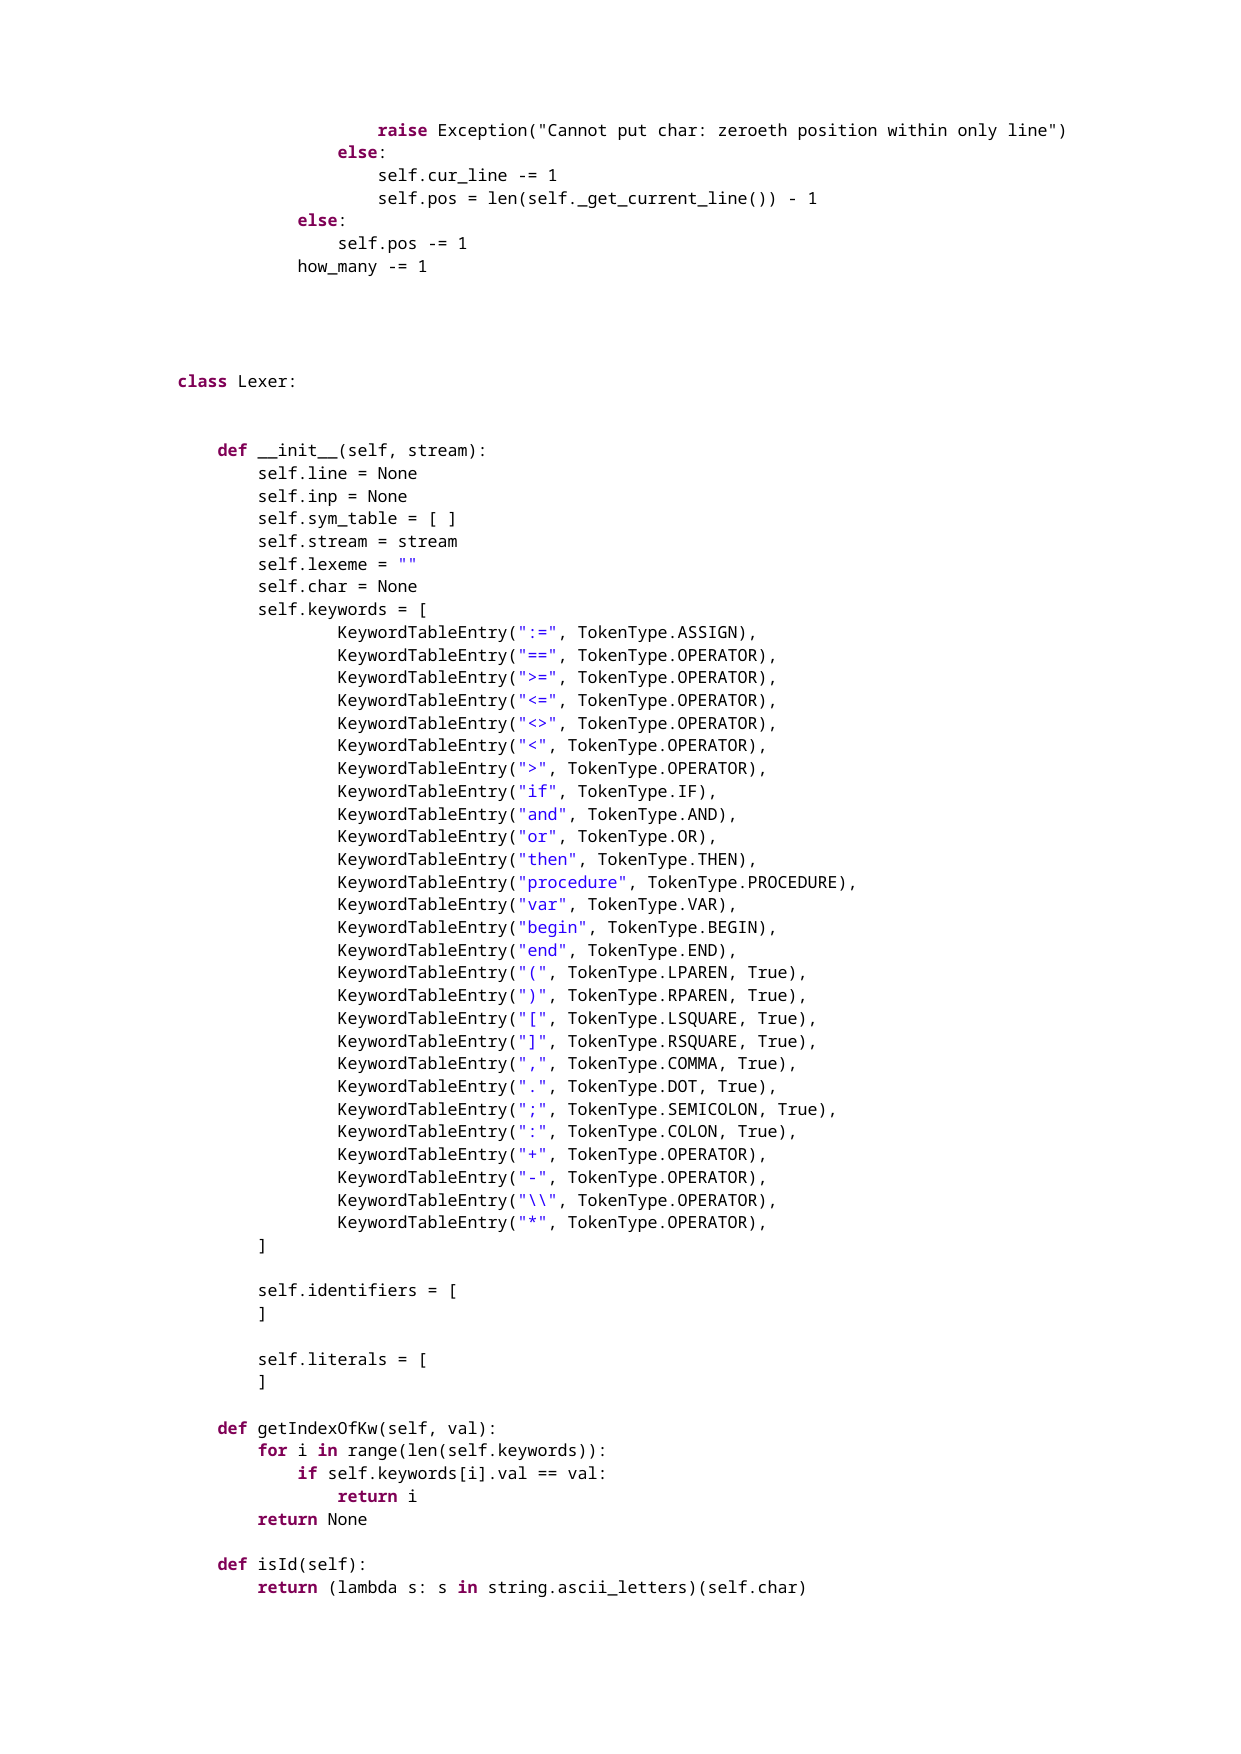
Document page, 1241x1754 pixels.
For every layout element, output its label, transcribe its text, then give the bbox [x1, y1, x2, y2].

text KeywordTableEntry("begin", TokenType.BEGIN), [177, 916, 1152, 938]
text self.cur_line -= 1 [177, 163, 1152, 186]
text ] [177, 1234, 1152, 1256]
text KeywordTableEntry("*", TokenType.OPERATOR), [177, 1211, 1152, 1234]
text for i in range(len(self.keywords)): [177, 1439, 1152, 1462]
text KeywordTableEntry(">=", TokenType.OPERATOR), [177, 666, 1152, 689]
text KeywordTableEntry("+", TokenType.OPERATOR), [177, 1143, 1152, 1166]
text self.sym_table = [ ] [177, 507, 1152, 530]
text KeywordTableEntry("and", TokenType.AND), [177, 802, 1152, 825]
text KeywordTableEntry(":=", TokenType.ASSIGN), [177, 621, 1152, 643]
text self.identifiers = [ [177, 1279, 1152, 1302]
text KeywordTableEntry("var", TokenType.VAR), [177, 893, 1152, 916]
text KeywordTableEntry("\\", TokenType.OPERATOR), [177, 1188, 1152, 1211]
text KeywordTableEntry("end", TokenType.END), [177, 938, 1152, 961]
text KeywordTableEntry("then", TokenType.THEN), [177, 848, 1152, 870]
text KeywordTableEntry(".", TokenType.DOT, True), [177, 1075, 1152, 1097]
text KeywordTableEntry(",", TokenType.COMMA, True), [177, 1052, 1152, 1075]
text def isId(self): [177, 1552, 1152, 1575]
text self.keywords = [ [177, 598, 1152, 621]
text KeywordTableEntry("(", TokenType.LPAREN, True), [177, 961, 1152, 984]
text KeywordTableEntry("]", TokenType.RSQUARE, True), [177, 1029, 1152, 1052]
text KeywordTableEntry("[", TokenType.LSQUARE, True), [177, 1007, 1152, 1029]
text self.lexeme = "" [177, 552, 1152, 575]
text class Lexer: [177, 370, 1152, 392]
text KeywordTableEntry("procedure", TokenType.PROCEDURE), [177, 870, 1152, 893]
text self.line = None [177, 462, 1152, 484]
text else: [177, 141, 1152, 163]
text def __init__(self, stream): [177, 439, 1152, 462]
text self.inp = None [177, 484, 1152, 507]
text KeywordTableEntry("or", TokenType.OR), [177, 825, 1152, 848]
text return (lambda s: s in string.ascii_letters)(self.char) [177, 1575, 1152, 1598]
text KeywordTableEntry("<", TokenType.OPERATOR), [177, 734, 1152, 757]
text KeywordTableEntry(";", TokenType.SEMICOLON, True), [177, 1097, 1152, 1120]
text KeywordTableEntry(":", TokenType.COLON, True), [177, 1120, 1152, 1143]
text return i [177, 1484, 1152, 1507]
text self.pos = len(self._get_current_line()) - 1 [177, 186, 1152, 209]
text KeywordTableEntry(")", TokenType.RPAREN, True), [177, 984, 1152, 1007]
text if self.keywords[i].val == val: [177, 1462, 1152, 1484]
text self.char = None [177, 575, 1152, 598]
text ] [177, 1370, 1152, 1393]
text KeywordTableEntry("==", TokenType.OPERATOR), [177, 643, 1152, 666]
text self.pos -= 1 [177, 232, 1152, 254]
text return None [177, 1507, 1152, 1530]
text def getIndexOfKw(self, val): [177, 1416, 1152, 1439]
text ] [177, 1302, 1152, 1324]
text KeywordTableEntry("<=", TokenType.OPERATOR), [177, 689, 1152, 711]
text KeywordTableEntry("if", TokenType.IF), [177, 779, 1152, 802]
text KeywordTableEntry("-", TokenType.OPERATOR), [177, 1166, 1152, 1188]
text self.literals = [ [177, 1347, 1152, 1370]
text raise Exception("Cannot put char: zeroeth position within only line") [177, 118, 1152, 141]
text KeywordTableEntry(">", TokenType.OPERATOR), [177, 757, 1152, 779]
text self.stream = stream [177, 530, 1152, 552]
text how_many -= 1 [177, 254, 1152, 277]
text else: [177, 209, 1152, 232]
text KeywordTableEntry("<>", TokenType.OPERATOR), [177, 711, 1152, 734]
